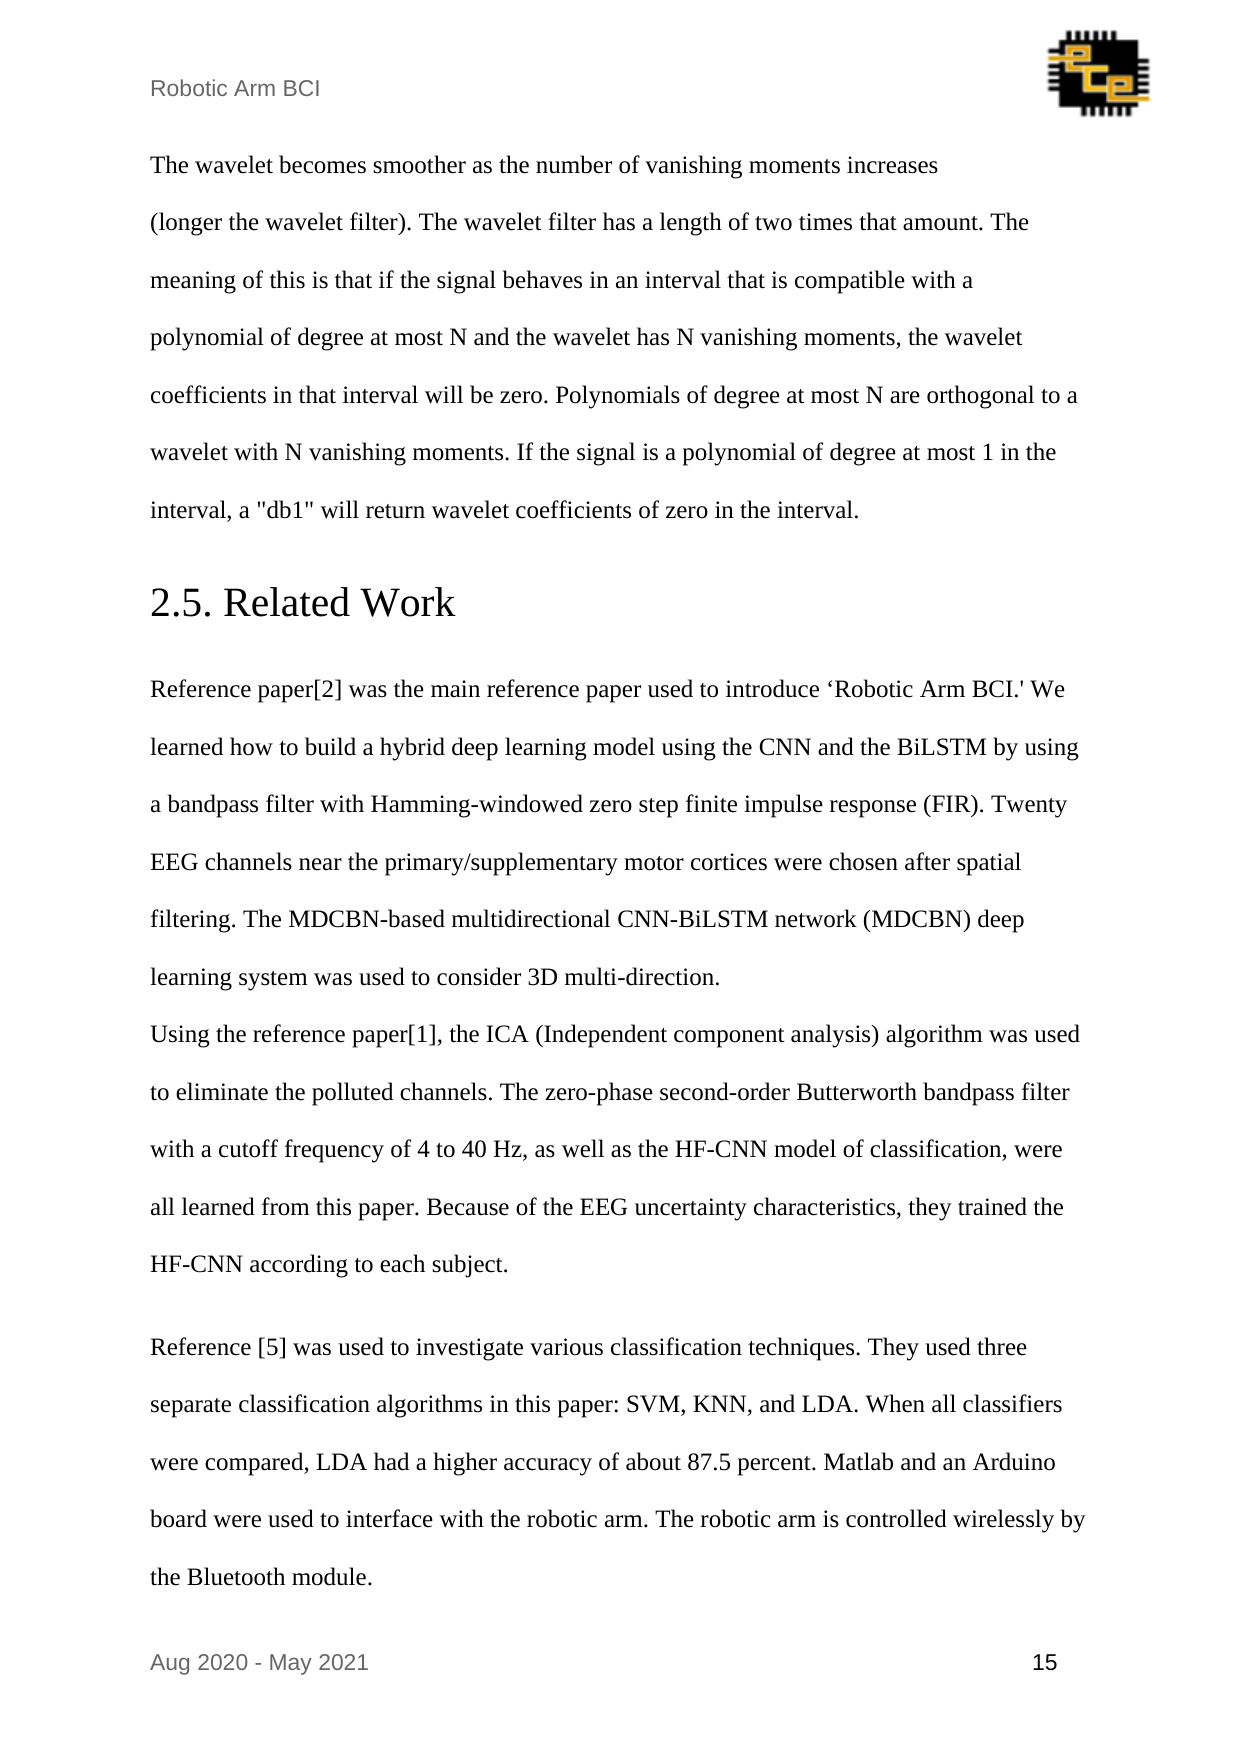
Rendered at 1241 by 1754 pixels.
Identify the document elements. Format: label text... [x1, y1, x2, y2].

text Using the reference paper[1], the ICA (Independent component analysis) algorithm was used to eliminate the polluted channels. The zero-phase second-order Butterworth bandpass filter with a cutoff frequency of 4 to 40 Hz, as well as the HF-CNN model of classification, were all learned from this paper. Because of the EEG uncertainty characteristics, they trained the HF-CNN according to each subject. [150, 1019, 1090, 1278]
picture [1020, 18, 1185, 141]
text Reference paper[2] was the main reference paper used to introduce ‘Robotic Arm BCI.' We learned how to build a hybrid deep learning model using the CNN and the BiLSTM by using a bandpass filter with Hamming-windowed zero step finite impulse response (FIR). Twenty EEG channels near the primary/supplementary motor cortices were chosen after spatial filtering. The MDCBN-based multidirectional CNN-BiLSTM network (MDCBN) deep learning system was used to consider 3D multi-direction. [150, 674, 1090, 991]
text 2.5. Related Work [150, 577, 1090, 625]
text The wavelet becomes smoother as the number of vanishing moments increases (longer the wavelet filter). The wavelet filter has a length of two times that amount. The meaning of this is that if the signal behaves in an interval that is compatible with a polynomial of degree at most N and the wavelet has N vanishing moments, the wavelet coefficients in that interval will be zero. Polynomials of degree at most N are orthogonal to a wavelet with N vanishing moments. If the signal is a polynomial of degree at most 1 in the interval, a "db1" will return wavelet coefficients of zero in the interval. [150, 150, 1090, 524]
text Reference [5] was used to investigate various classification techniques. They used three separate classification algorithms in this paper: SVM, KNN, and LDA. When all classifiers were compared, LDA had a higher accuracy of about 87.5 percent. Matlab and an Arduino board were used to interface with the robotic arm. The robotic arm is controlled wirelessly by the Bluetooth module. [150, 1332, 1090, 1591]
